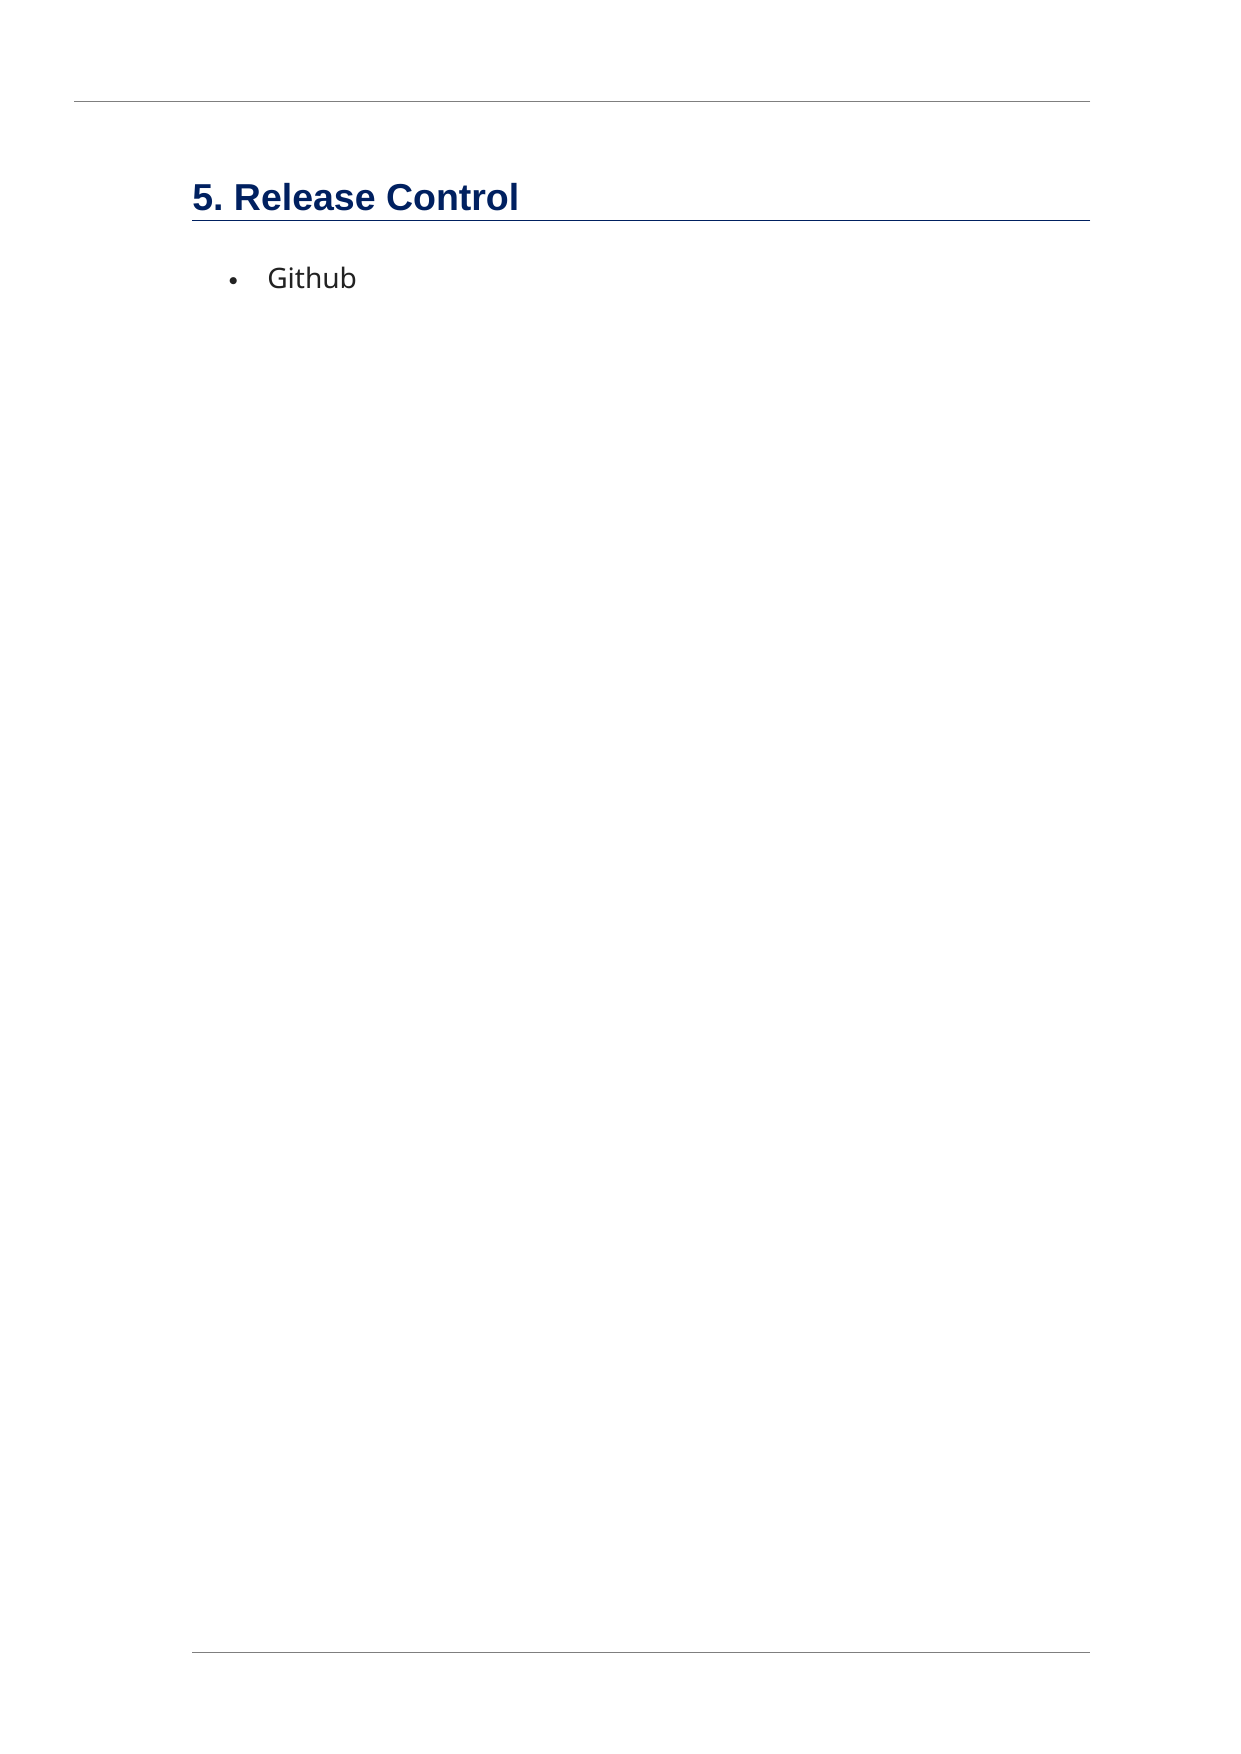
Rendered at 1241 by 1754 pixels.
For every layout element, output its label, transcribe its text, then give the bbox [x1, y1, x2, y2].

subtitle Release Control [192, 175, 1090, 220]
list Github [229, 258, 1090, 297]
